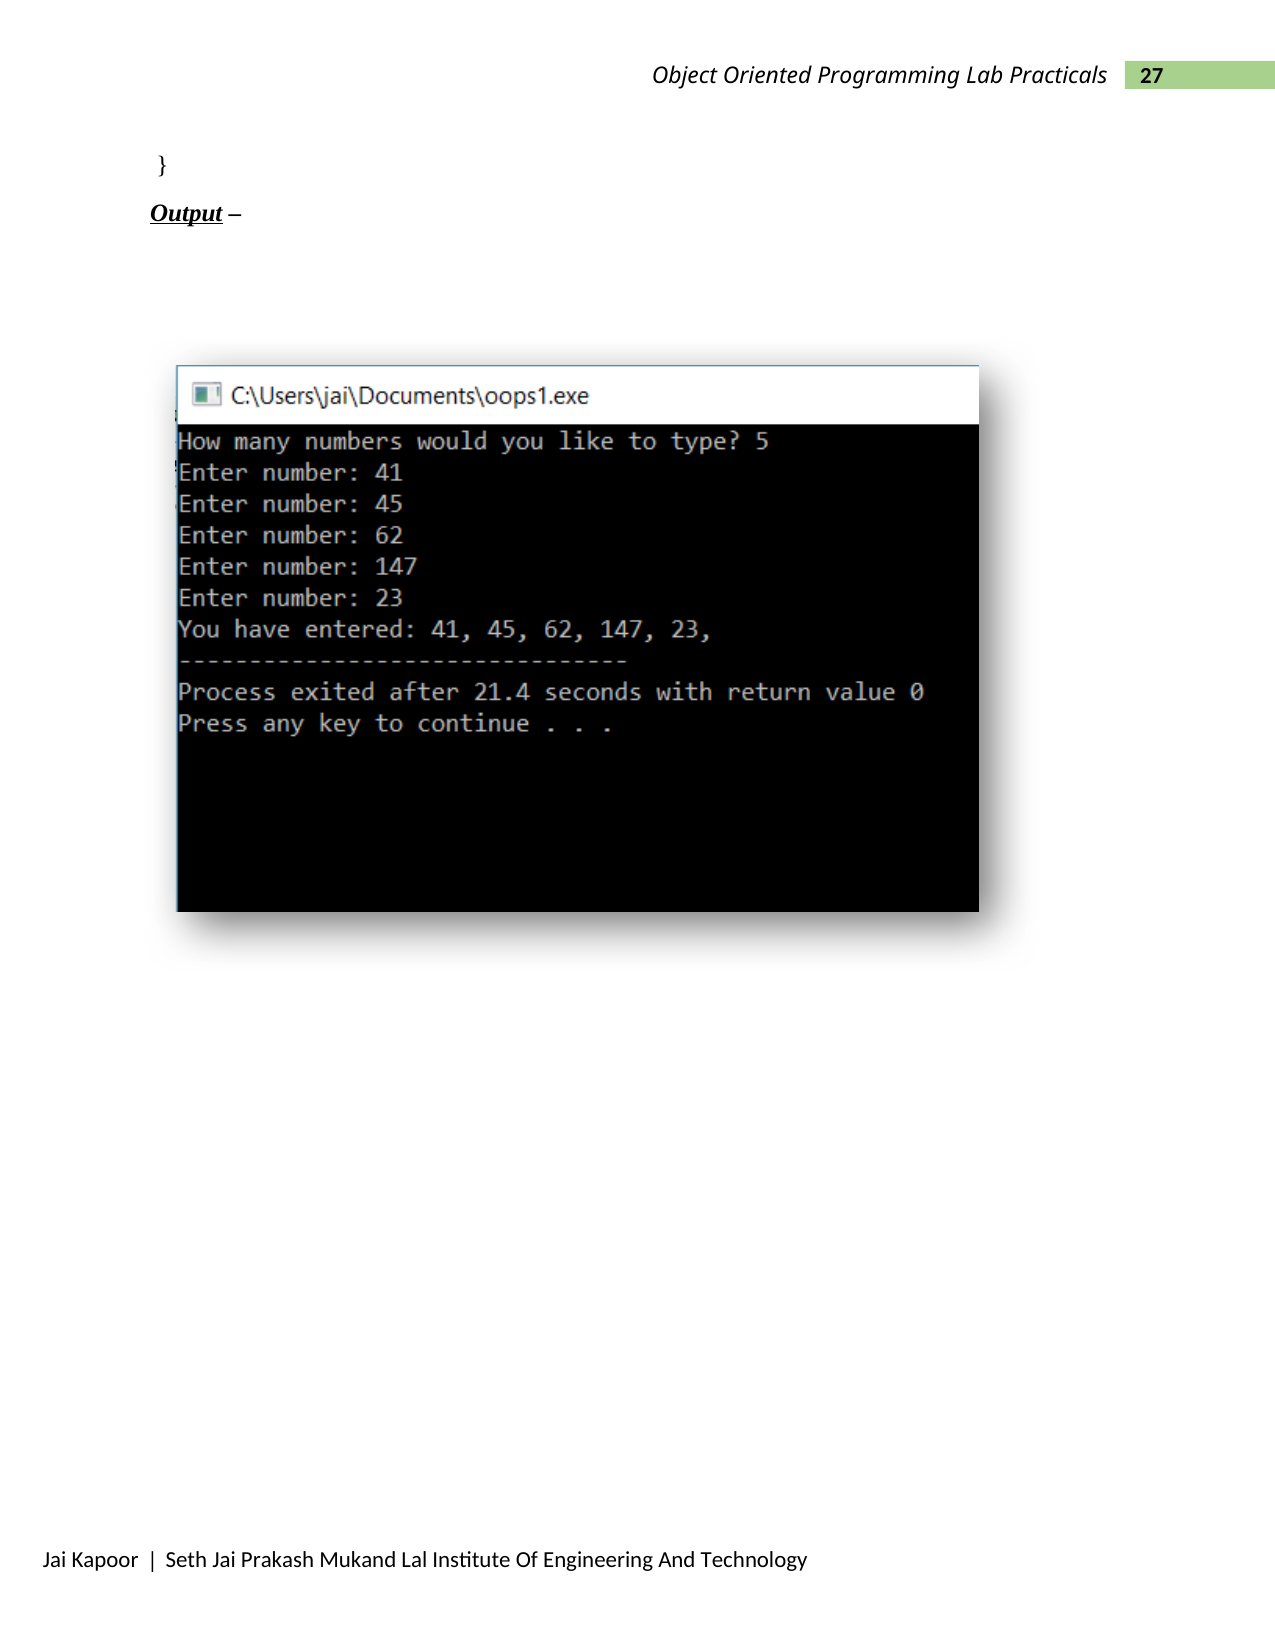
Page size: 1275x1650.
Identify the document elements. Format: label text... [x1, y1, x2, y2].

picture [175, 365, 979, 912]
text Output – [150, 198, 1125, 226]
text } [150, 150, 1125, 179]
